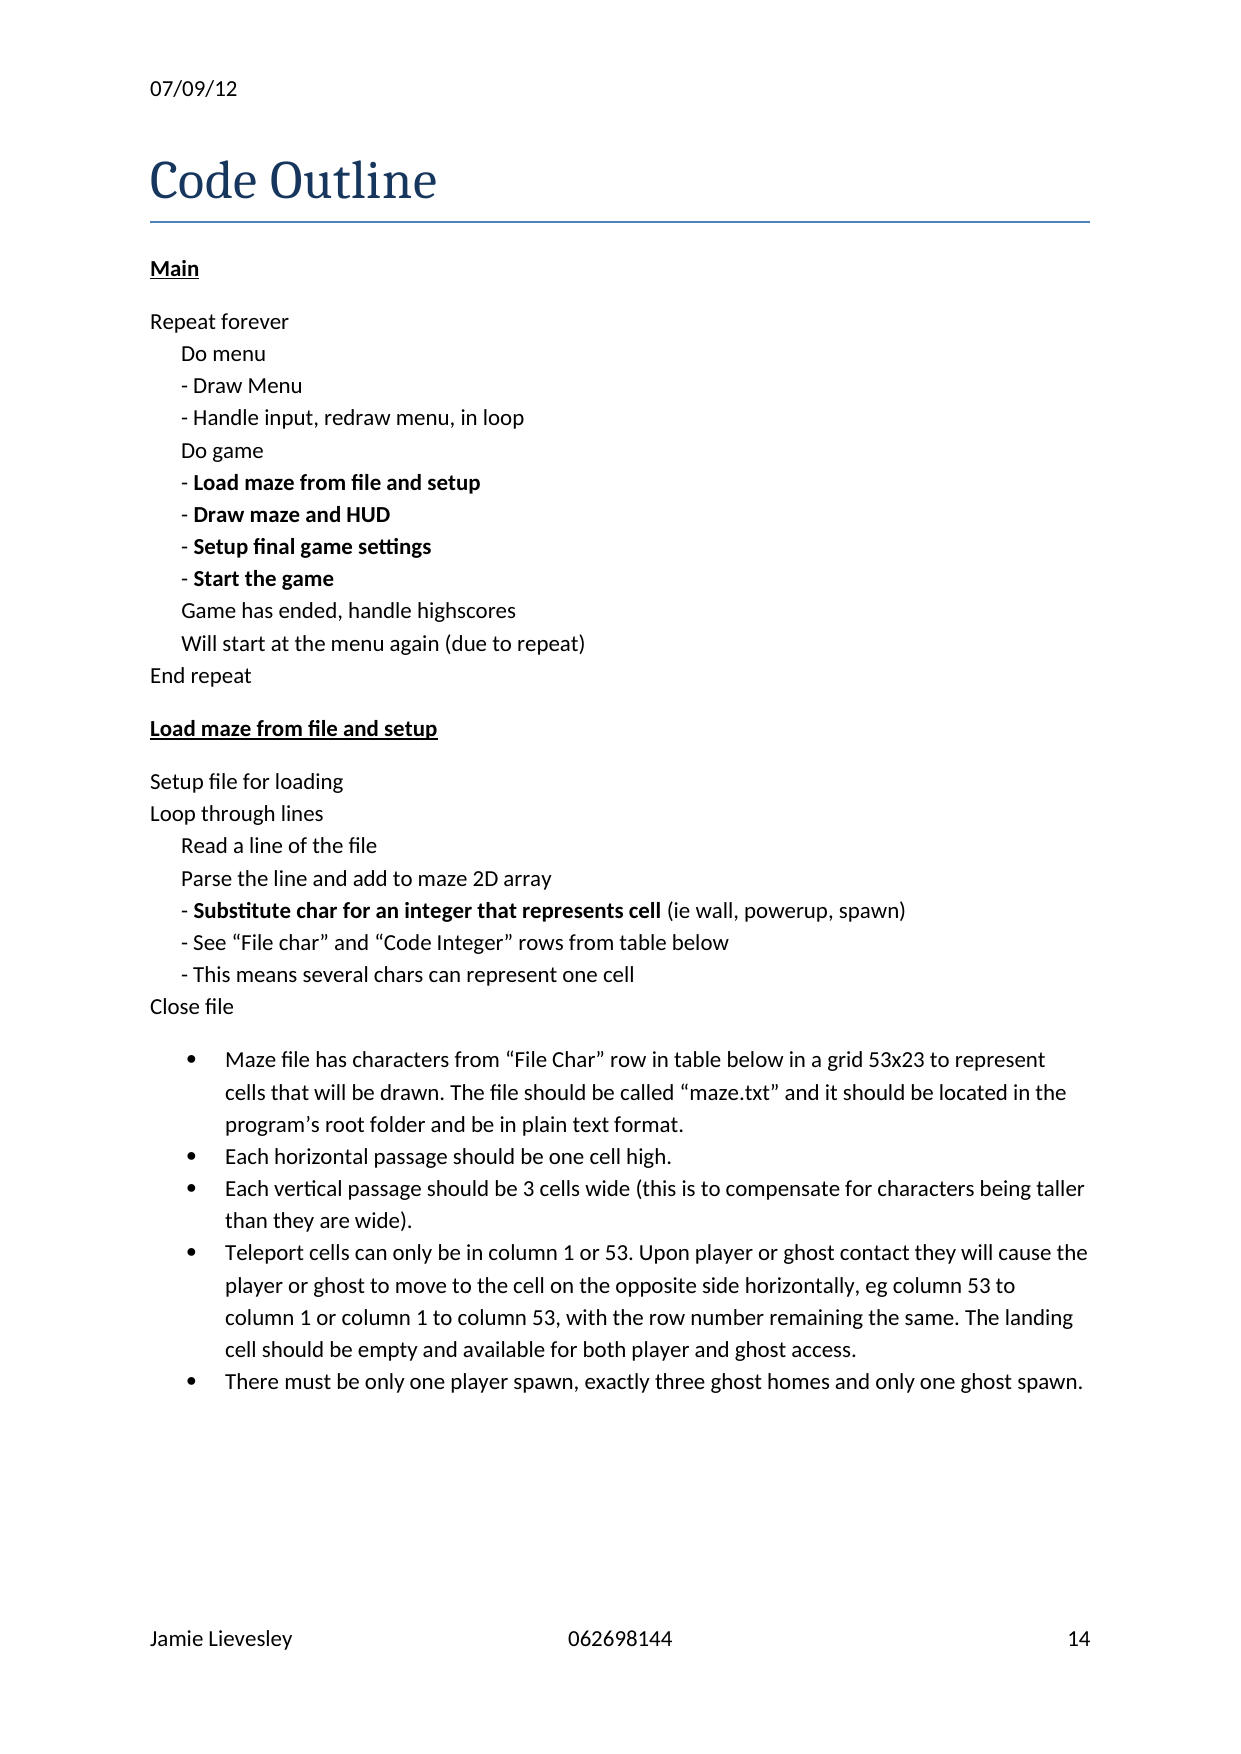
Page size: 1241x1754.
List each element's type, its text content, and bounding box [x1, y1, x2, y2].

list Teleport cells can only be in column 1 or 53. Upon player or ghost contact they will cause the player or ghost to move to the cell on the opposite side horizontally, eg column 53 to column 1 or column 1 to column 53, with the row number remaining the same. The landing cell should be empty and available for both player and ghost access. [187, 1238, 1090, 1363]
title Code Outline [150, 150, 1090, 221]
list Each vertical passage should be 3 cells wide (this is to compensate for characters being taller than they are wide). [187, 1174, 1090, 1234]
list Each horizontal passage should be one cell high. [187, 1142, 1090, 1170]
text Repeat forever Do menu - Draw Menu - Handle input, redraw menu, in loop Do game - Load maze from file and setup - Draw maze and HUD - Setup final game settings - Start the game Game has ended, handle highscores Will start at the menu again (due to repeat) End repeat [150, 307, 1090, 689]
text Main [150, 254, 1090, 282]
list Maze file has characters from “File Char” row in table below in a grid 53x23 to represent cells that will be drawn. The file should be called “maze.txt” and it should be located in the program’s root folder and be in plain text format. [187, 1045, 1090, 1138]
text Setup file for loading Loop through lines Read a line of the file Parse the line and add to maze 2D array - Substitute char for an integer that represents cell (ie wall, powerup, spawn) - See “File char” and “Code Integer” rows from table below - This means several chars can represent one cell Close file [150, 767, 1090, 1020]
list There must be only one player spawn, exactly three ghost homes and only one ghost spawn. [187, 1367, 1090, 1395]
text Load maze from file and setup [150, 714, 1090, 742]
